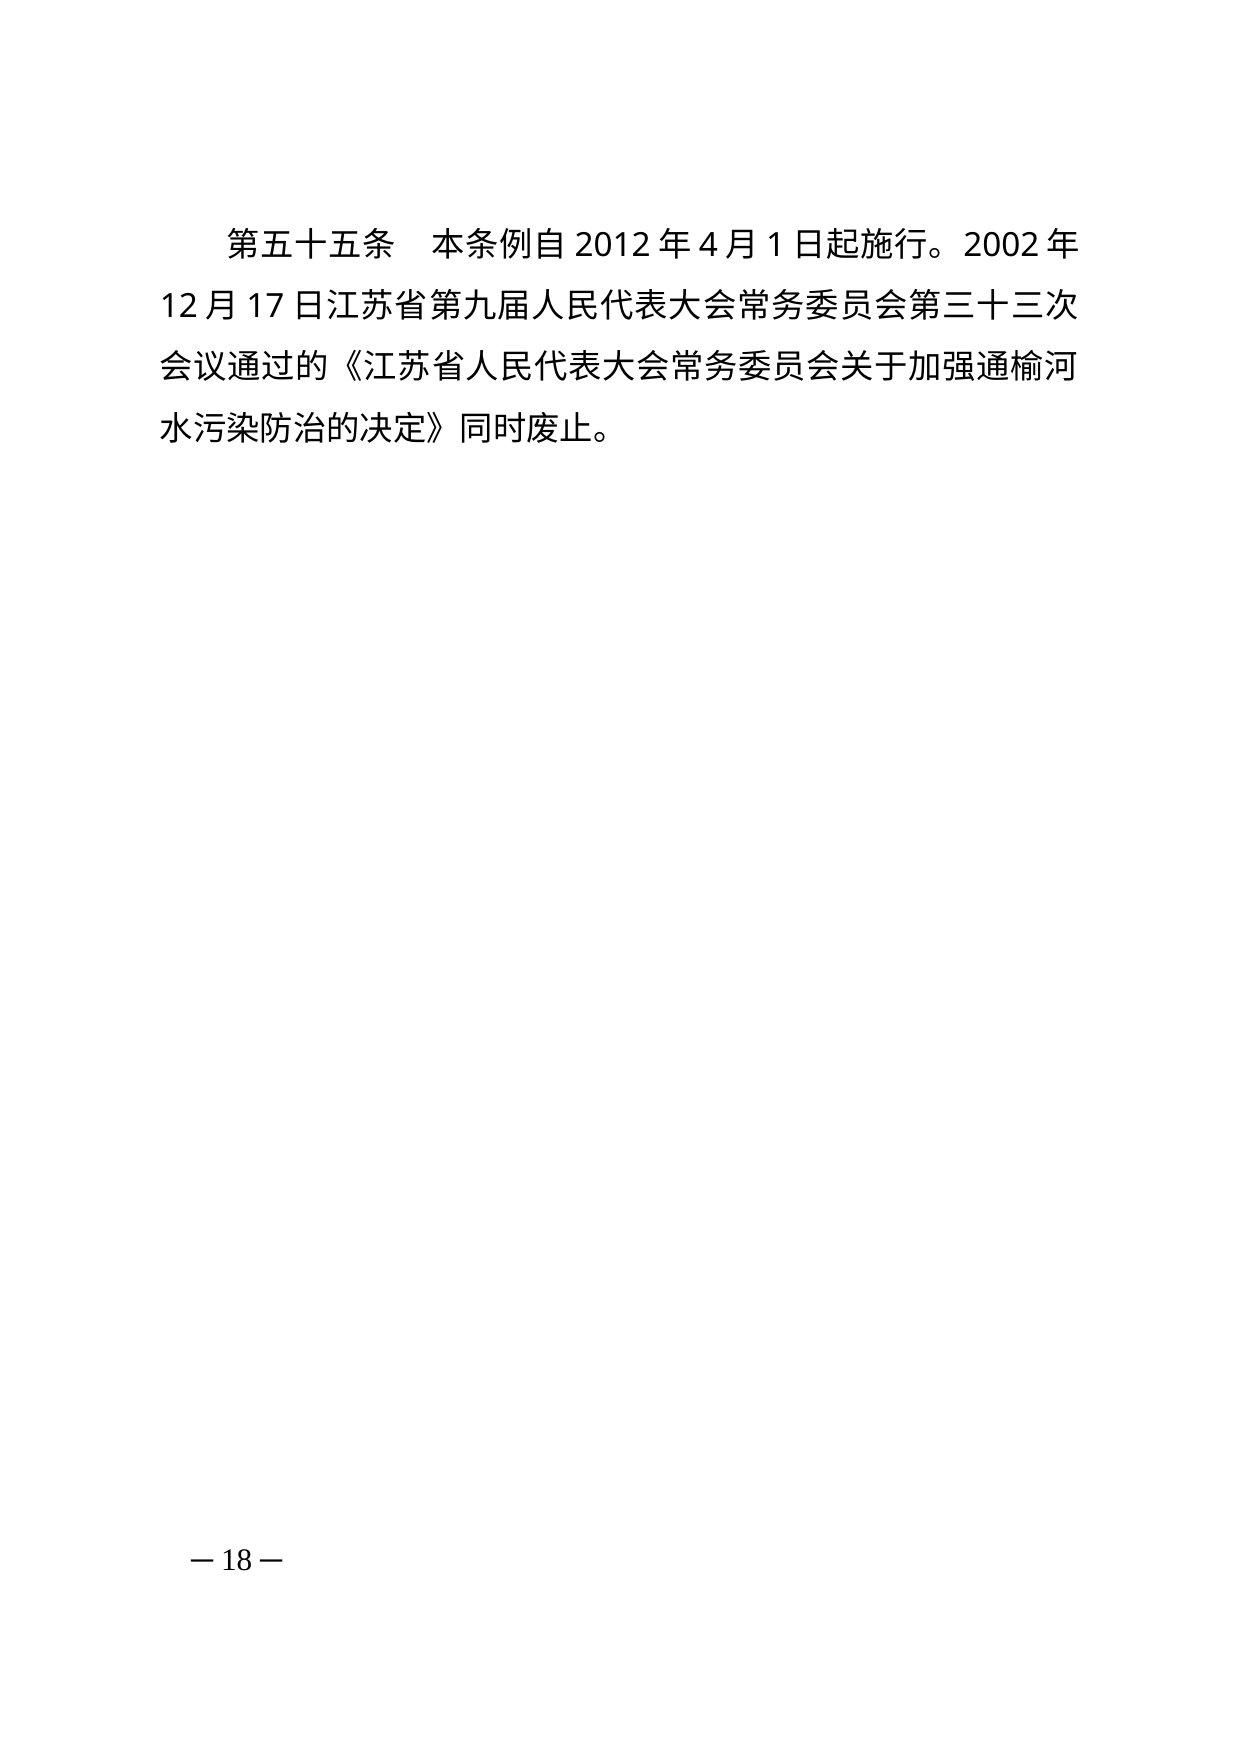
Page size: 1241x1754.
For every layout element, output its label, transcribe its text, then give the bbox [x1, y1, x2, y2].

text 第五十五条 本条例自2012年4月1日起施行。2002年12月17日江苏省第九届人民代表大会常务委员会第三十三次会议通过的《江苏省人民代表大会常务委员会关于加强通榆河水污染防治的决定》同时废止。 [159, 207, 1081, 453]
